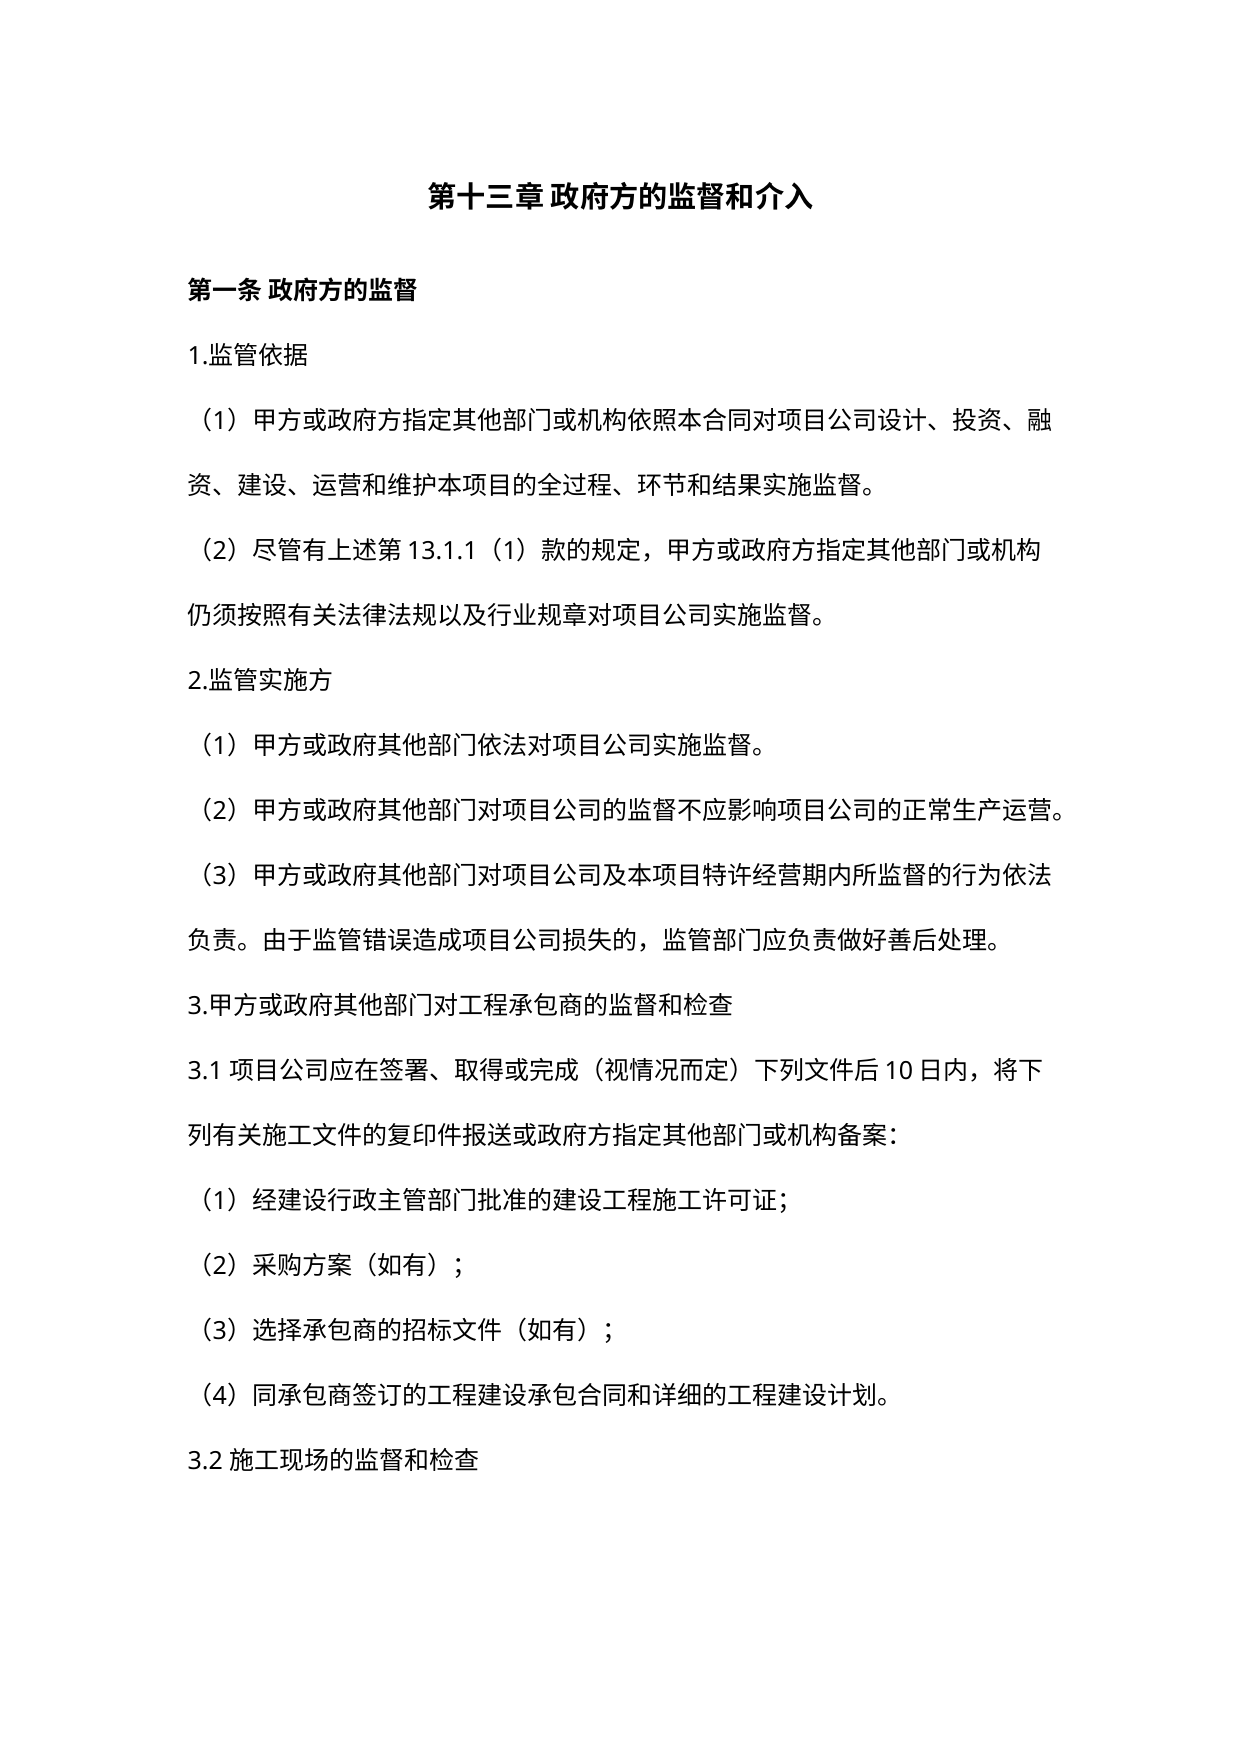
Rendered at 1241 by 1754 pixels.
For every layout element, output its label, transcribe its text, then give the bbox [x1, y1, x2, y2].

text 1.监管依据 [187, 321, 1053, 386]
text （4）同承包商签订的工程建设承包合同和详细的工程建设计划。 [187, 1361, 1053, 1426]
text 3.2 施工现场的监督和检查 [187, 1426, 1053, 1491]
text （1）经建设行政主管部门批准的建设工程施工许可证； [187, 1166, 1053, 1231]
text （3）甲方或政府其他部门对项目公司及本项目特许经营期内所监督的行为依法负责。由于监管错误造成项目公司损失的，监管部门应负责做好善后处理。 [187, 841, 1053, 971]
text （2）采购方案（如有）； [187, 1231, 1053, 1296]
text （2）甲方或政府其他部门对项目公司的监督不应影响项目公司的正常生产运营。 [187, 776, 1053, 841]
subtitle 第一条 政府方的监督 [187, 256, 1053, 321]
text （1）甲方或政府其他部门依法对项目公司实施监督。 [187, 711, 1053, 776]
text 2.监管实施方 [187, 646, 1053, 711]
text （1）甲方或政府方指定其他部门或机构依照本合同对项目公司设计、投资、融资、建设、运营和维护本项目的全过程、环节和结果实施监督。 [187, 386, 1053, 516]
text 3.1 项目公司应在签署、取得或完成（视情况而定）下列文件后10日内，将下列有关施工文件的复印件报送或政府方指定其他部门或机构备案： [187, 1036, 1053, 1166]
text （3）选择承包商的招标文件（如有）； [187, 1296, 1053, 1361]
text （2）尽管有上述第13.1.1（1）款的规定，甲方或政府方指定其他部门或机构仍须按照有关法律法规以及行业规章对项目公司实施监督。 [187, 516, 1053, 646]
subtitle 第十三章 政府方的监督和介入 [187, 162, 1053, 227]
text 3.甲方或政府其他部门对工程承包商的监督和检查 [187, 971, 1053, 1036]
